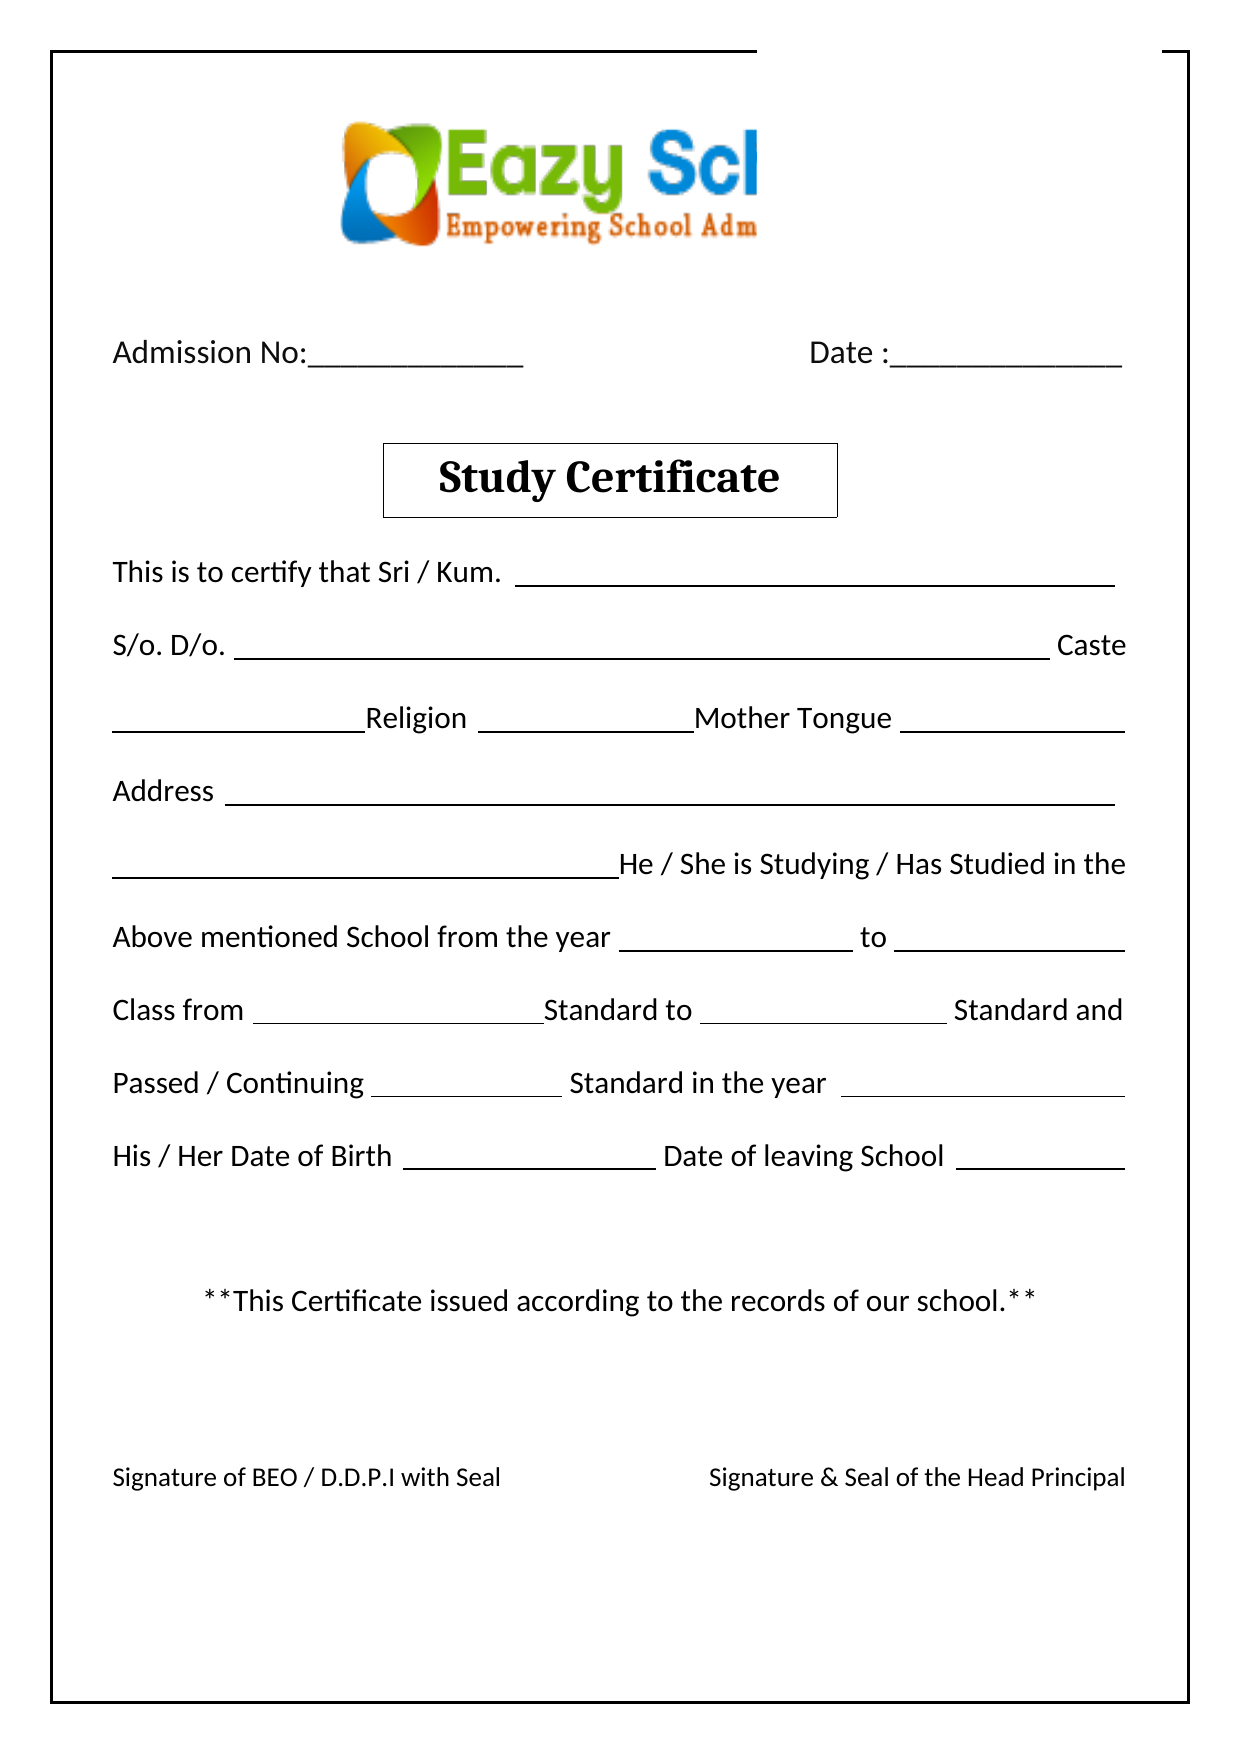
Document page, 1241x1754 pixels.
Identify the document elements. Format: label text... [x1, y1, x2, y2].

text Passed / Continuing Standard in the year [112, 1051, 1128, 1103]
text This is to certify that Sri / Kum. [112, 541, 1128, 593]
text S/o. D/o. Caste [112, 614, 1128, 666]
text Address [112, 760, 1128, 812]
text Above mentioned School from the year to [112, 906, 1128, 958]
text Class from Standard to Standard and [112, 978, 1128, 1031]
text Signature of BEO / D.D.P.I with Seal Signature & Seal of the Head Principal [112, 1461, 1128, 1494]
text Religion Mother Tongue [112, 687, 1128, 739]
text **This Certificate issued according to the records of our school.** [112, 1270, 1128, 1322]
picture [332, 103, 908, 266]
text Admission No:_____________ Date :______________ [112, 332, 1128, 372]
text He / She is Studying / Has Studied in the [112, 833, 1128, 885]
text His / Her Date of Birth Date of leaving School [112, 1124, 1128, 1176]
